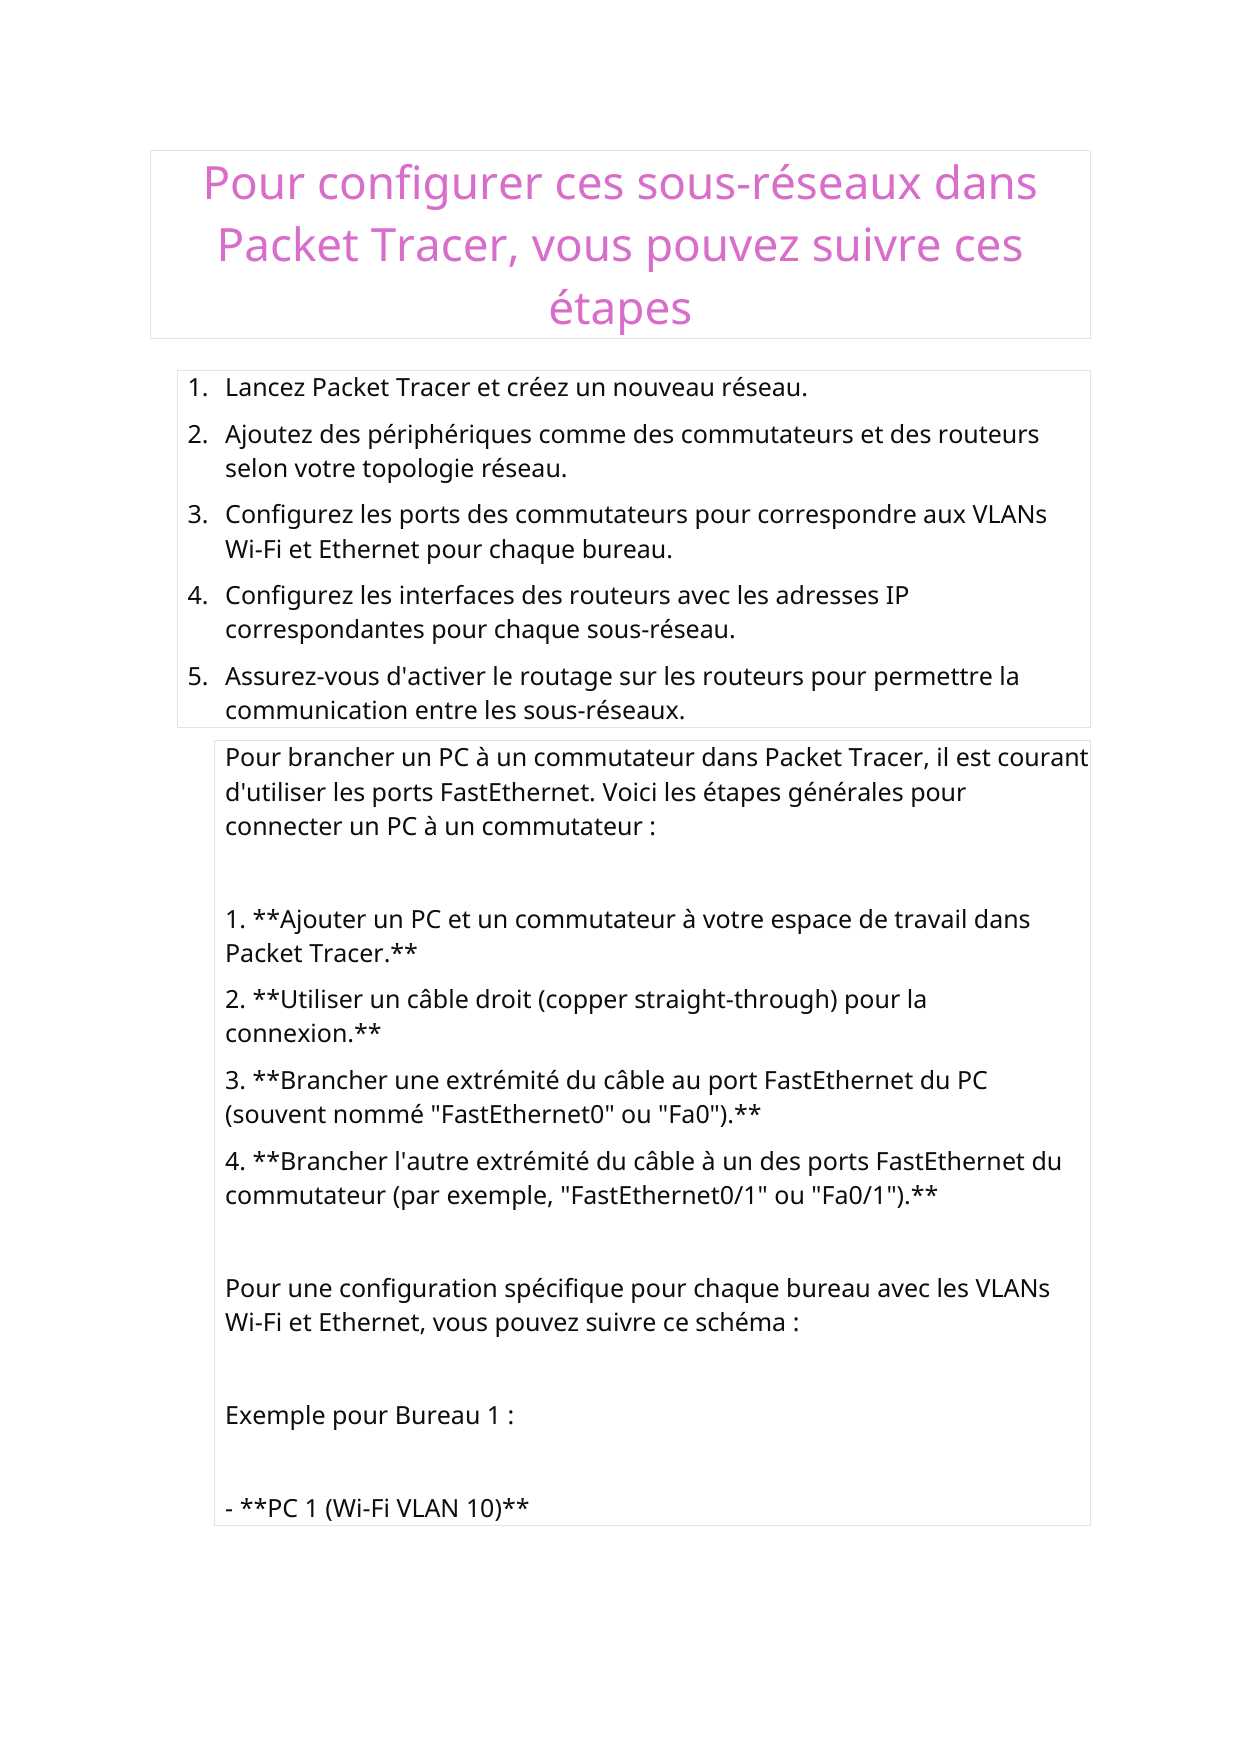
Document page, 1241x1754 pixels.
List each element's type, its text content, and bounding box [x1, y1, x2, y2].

list Configurez les interfaces des routeurs avec les adresses IP correspondantes pour chaque sous-réseau. [178, 577, 1090, 646]
text 2. **Utiliser un câble droit (copper straight-through) pour la connexion.** [215, 981, 1090, 1050]
text Pour configurer ces sous-réseaux dans Packet Tracer, vous pouvez suivre ces étapes [151, 151, 1090, 338]
text Exemple pour Bureau 1 : [215, 1397, 1090, 1432]
text 3. **Brancher une extrémité du câble au port FastEthernet du PC (souvent nommé "FastEthernet0" ou "Fa0").** [215, 1062, 1090, 1131]
text Pour brancher un PC à un commutateur dans Packet Tracer, il est courant d'utiliser les ports FastEthernet. Voici les étapes générales pour connecter un PC à un commutateur : [215, 741, 1090, 842]
list Configurez les ports des commutateurs pour correspondre aux VLANs Wi-Fi et Ethernet pour chaque bureau. [178, 497, 1090, 565]
list Assurez-vous d'activer le routage sur les routeurs pour permettre la communication entre les sous-réseaux. [178, 658, 1090, 727]
text - **PC 1 (Wi-Fi VLAN 10)** [215, 1490, 1090, 1525]
text Pour une configuration spécifique pour chaque bureau avec les VLANs Wi-Fi et Ethernet, vous pouvez suivre ce schéma : [215, 1270, 1090, 1338]
list Ajoutez des périphériques comme des commutateurs et des routeurs selon votre topologie réseau. [178, 416, 1090, 485]
list Lancez Packet Tracer et créez un nouveau réseau. [178, 371, 1090, 404]
text 1. **Ajouter un PC et un commutateur à votre espace de travail dans Packet Tracer.** [215, 901, 1090, 969]
text 4. **Brancher l'autre extrémité du câble à un des ports FastEthernet du commutateur (par exemple, "FastEthernet0/1" ou "Fa0/1").** [215, 1143, 1090, 1211]
